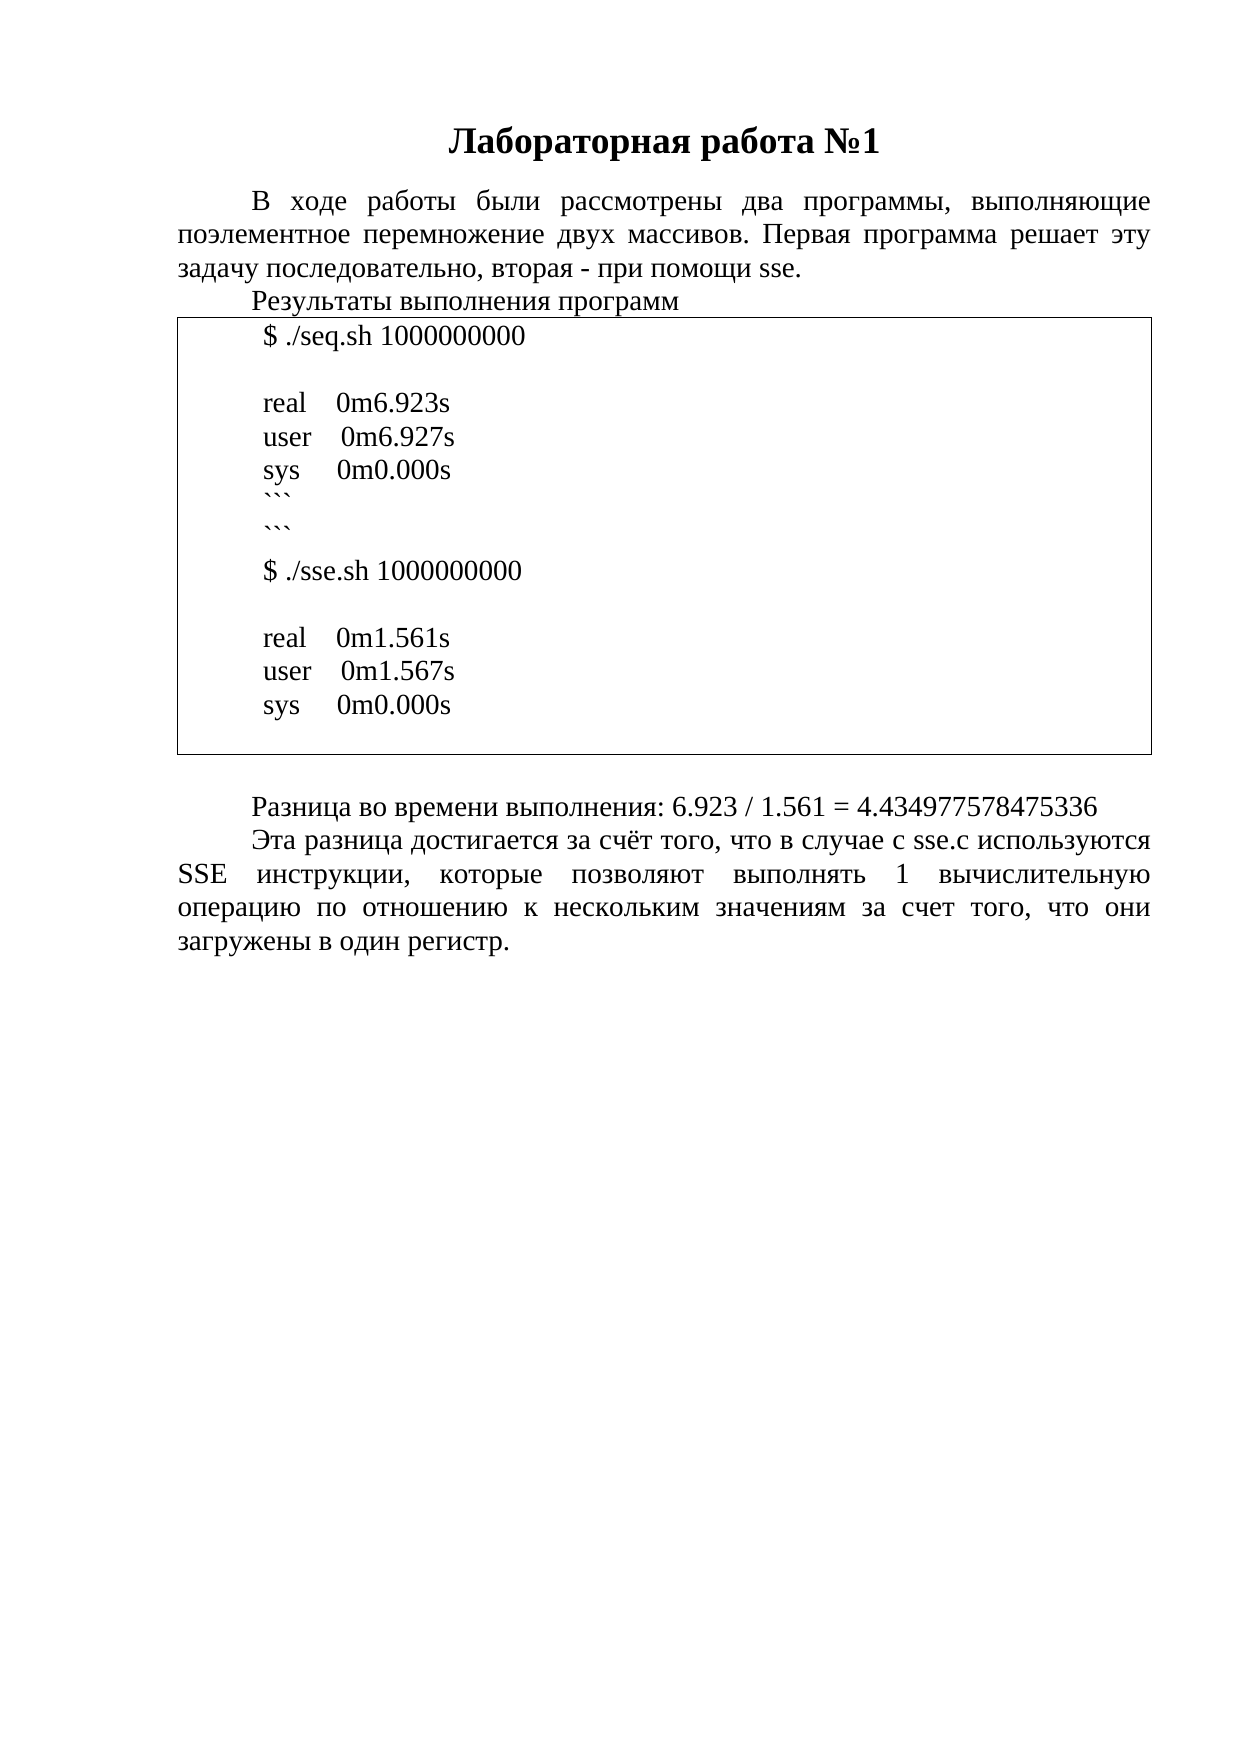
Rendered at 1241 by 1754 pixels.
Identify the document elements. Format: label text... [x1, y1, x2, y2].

text Эта разница достигается за счёт того, что в случае с sse.c используются SSE инструкции, которые позволяют выполнять 1 вычислительную операцию по отношению к нескольким значениям за счет того, что они загружены в один регистр. [177, 822, 1152, 956]
text В ходе работы были рассмотрены два программы, выполняющие поэлементное перемножение двух массивов. Первая программа решает эту задачу последовательно, вторая - при помощи sse. [177, 183, 1152, 283]
table_header $ ./seq.sh 1000000000 real 0m6.923s user 0m6.927s sys 0m0.000s ``` ``` $ ./sse.sh 1000000000 real 0m1.561s user 0m1.567s sys 0m0.000s [178, 318, 1151, 754]
text Результаты выполнения программ [177, 283, 1152, 317]
text Лабораторная работа №1 [177, 118, 1152, 161]
text Разница во времени выполнения: 6.923 / 1.561 = 4.434977578475336 [177, 789, 1152, 822]
